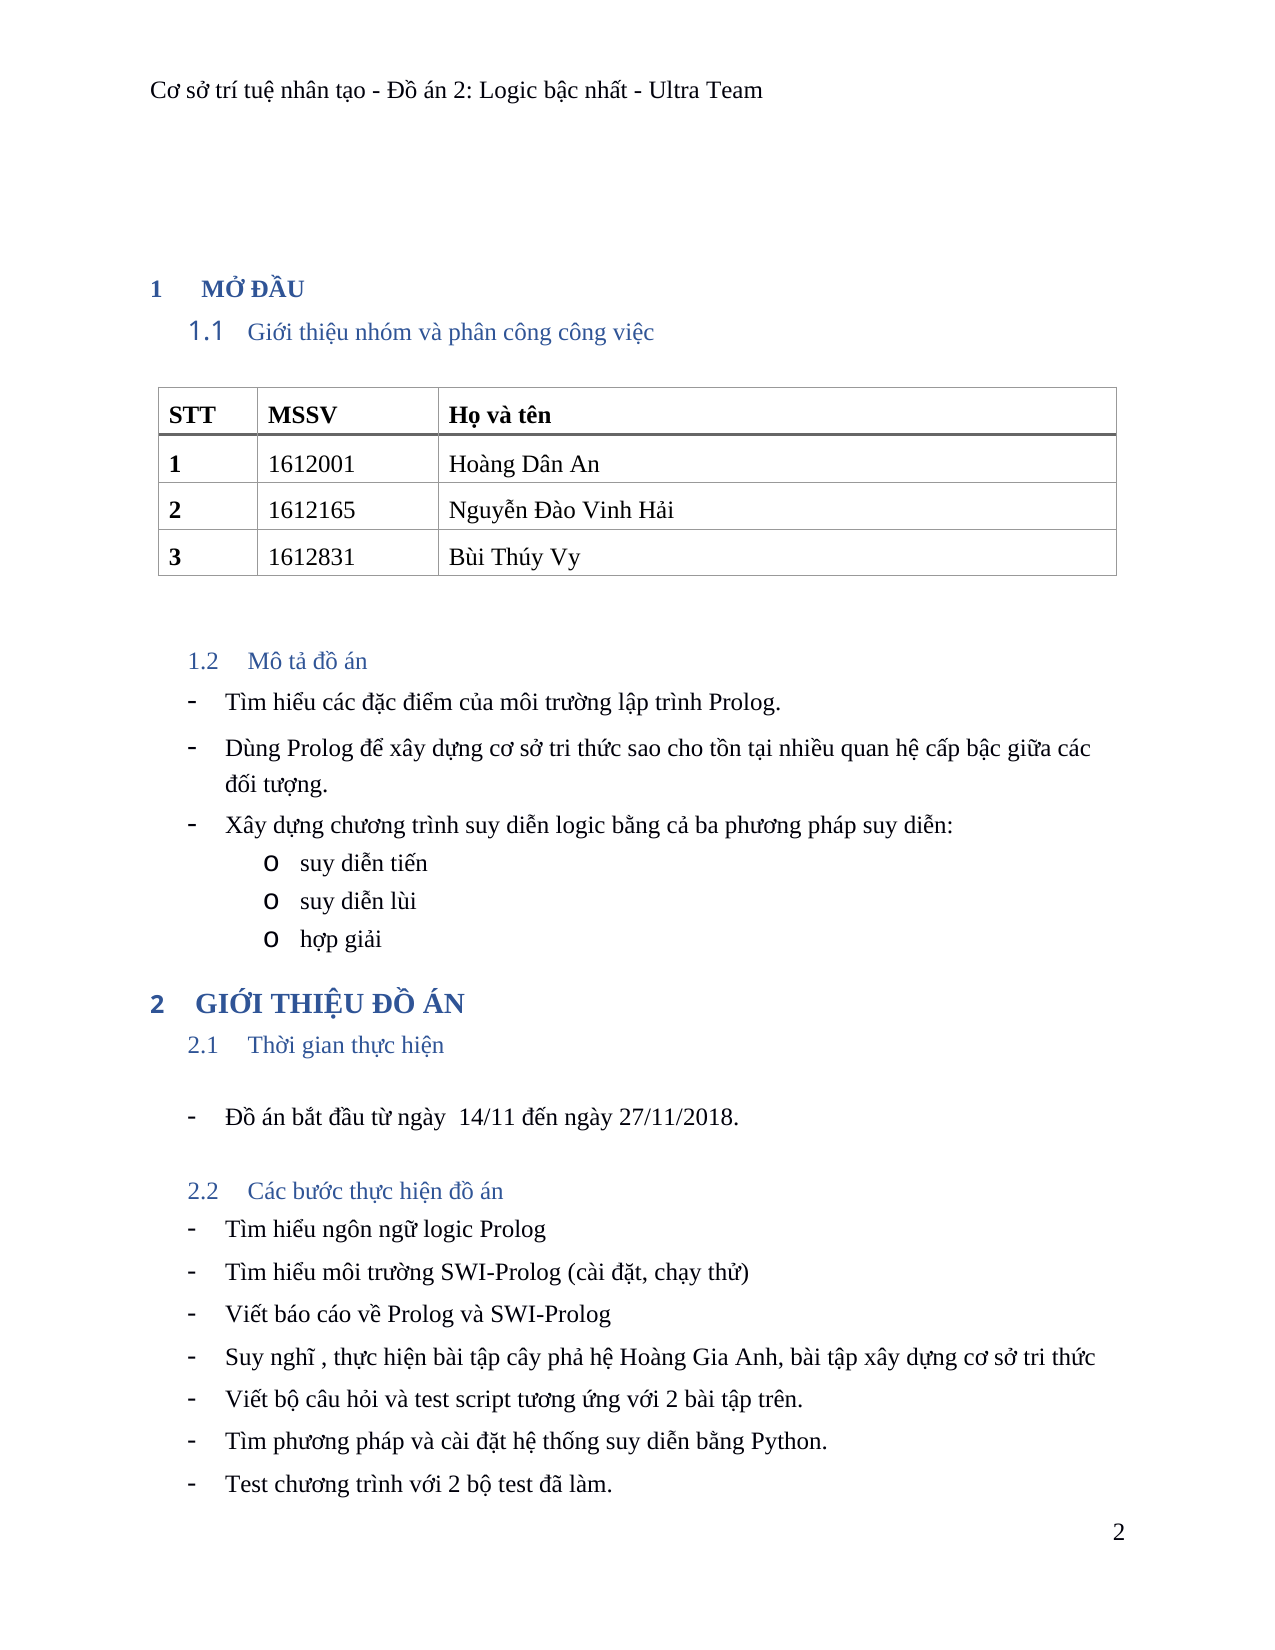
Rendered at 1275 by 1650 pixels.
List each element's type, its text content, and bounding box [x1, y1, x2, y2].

subtitle Thời gian thực hiện [187, 1030, 1125, 1059]
list Test chương trình với 2 bộ test đã làm. [187, 1463, 1125, 1500]
list Viết báo cáo về Prolog và SWI-Prolog [187, 1293, 1125, 1330]
table_cell Nguyễn Đào Vinh Hải [439, 483, 1116, 528]
subtitle MỞ ĐẦU [150, 274, 1125, 303]
table_cell 1612165 [258, 483, 438, 528]
subtitle Mô tả đồ án [187, 646, 1125, 675]
table_header MSSV [258, 388, 438, 433]
list Tìm phương pháp và cài đặt hệ thống suy diễn bằng Python. [187, 1421, 1125, 1458]
subtitle Giới thiệu nhóm và phân công công việc [187, 311, 1125, 348]
list suy diễn tiến [262, 847, 1125, 881]
list Đồ án bắt đầu từ ngày 14/11 đến ngày 27/11/2018. [187, 1096, 1125, 1133]
table_cell 1612831 [258, 530, 438, 575]
table_cell Hoàng Dân An [439, 436, 1116, 482]
list Viết bộ câu hỏi và test script tương ứng với 2 bài tập trên. [187, 1378, 1125, 1415]
table_header Họ và tên [439, 388, 1116, 433]
list Tìm hiểu các đặc điểm của môi trường lập trình Prolog. [187, 679, 1125, 719]
list hợp giải [262, 923, 1125, 956]
table_cell 3 [159, 530, 257, 575]
table_cell Bùi Thúy Vy [439, 530, 1116, 575]
list Dùng Prolog để xây dựng cơ sở tri thức sao cho tồn tại nhiều quan hệ cấp bậc giữa các đối tượng. [187, 725, 1125, 798]
subtitle Các bước thực hiện đồ án [187, 1176, 1125, 1204]
table_header STT [159, 388, 257, 433]
table_cell 1 [159, 436, 257, 482]
list Xây dựng chương trình suy diễn logic bằng cả ba phương pháp suy diễn: [187, 802, 1125, 842]
table_cell 1612001 [258, 436, 438, 482]
list Suy nghĩ , thực hiện bài tập cây phả hệ Hoàng Gia Anh, bài tập xây dựng cơ sở tri thức [187, 1336, 1125, 1373]
list Tìm hiểu môi trường SWI-Prolog (cài đặt, chạy thử) [187, 1251, 1125, 1288]
list suy diễn lùi [262, 885, 1125, 918]
list Tìm hiểu ngôn ngữ logic Prolog [187, 1209, 1125, 1246]
subtitle GIỚI THIỆU ĐỒ ÁN [150, 986, 1125, 1021]
table_cell 2 [159, 483, 257, 528]
